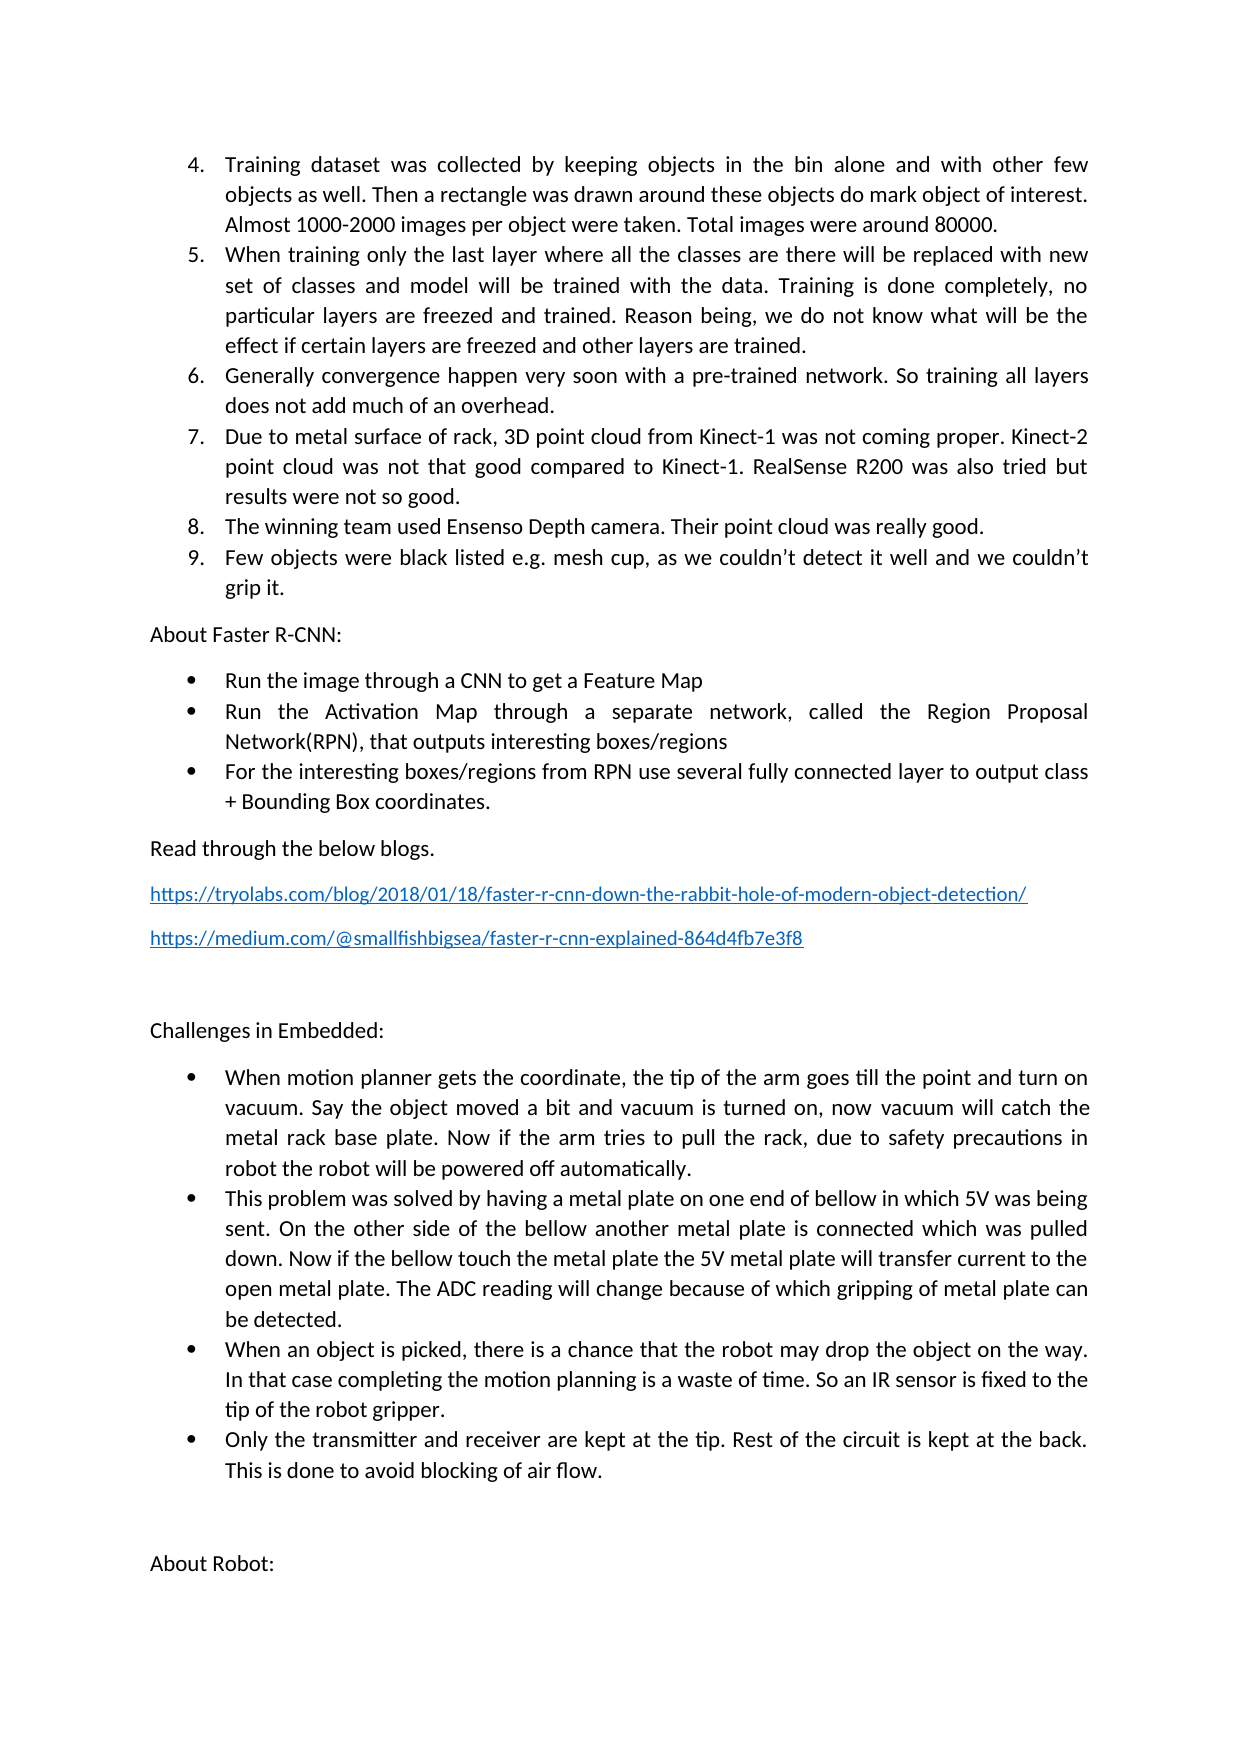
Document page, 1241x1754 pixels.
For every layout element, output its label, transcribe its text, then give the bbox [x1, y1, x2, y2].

text About Faster R-CNN: [150, 620, 1090, 648]
list Due to metal surface of rack, 3D point cloud from Kinect-1 was not coming proper. Kinect-2 point cloud was not that good compared to Kinect-1. RealSense R200 was also tried but results were not so good. [187, 422, 1090, 510]
text Challenges in Embedded: [150, 1016, 1090, 1044]
list Few objects were black listed e.g. mesh cup, as we couldn’t detect it well and we couldn’t grip it. [187, 543, 1090, 601]
list When an object is picked, there is a chance that the robot may drop the object on the way. In that case completing the motion planning is a waste of time. So an IR sensor is fixed to the tip of the robot gripper. [187, 1335, 1090, 1423]
text https://medium.com/@smallfishbigsea/faster-r-cnn-explained-864d4fb7e3f8 [150, 925, 1090, 951]
list Generally convergence happen very soon with a pre-trained network. So training all layers does not add much of an overhead. [187, 361, 1090, 420]
list Run the image through a CNN to get a Feature Map [187, 667, 1090, 695]
list For the interesting boxes/regions from RPN use several fully connected layer to output class + Bounding Box coordinates. [187, 757, 1090, 816]
list The winning team used Ensenso Depth camera. Their point cloud was really good. [187, 512, 1090, 541]
list This problem was solved by having a metal plate on one end of bellow in which 5V was being sent. On the other side of the bellow another metal plate is connected which was pulled down. Now if the bellow touch the metal plate the 5V metal plate will transfer current to the open metal plate. The ADC reading will change because of which gripping of metal plate can be detected. [187, 1184, 1090, 1333]
list Training dataset was collected by keeping objects in the bin alone and with other few objects as well. Then a rectangle was drawn around these objects do mark object of interest. Almost 1000-2000 images per object were taken. Total images were around 80000. [187, 150, 1090, 238]
list Only the transmitter and receiver are kept at the tip. Rest of the circuit is kept at the back. This is done to avoid blocking of air flow. [187, 1426, 1090, 1484]
list When motion planner gets the coordinate, the tip of the arm goes till the point and turn on vacuum. Say the object moved a bit and vacuum is turned on, now vacuum will catch the metal rack base plate. Now if the arm tries to pull the rack, due to safety precautions in robot the robot will be powered off automatically. [187, 1063, 1090, 1182]
list When training only the last layer where all the classes are there will be replaced with new set of classes and model will be trained with the data. Training is done completely, no particular layers are freezed and trained. Reason being, we do not know what will be the effect if certain layers are freezed and other layers are trained. [187, 241, 1090, 359]
text Read through the below blogs. [150, 834, 1090, 862]
list Run the Activation Map through a separate network, called the Region Proposal Network(RPN), that outputs interesting boxes/regions [187, 697, 1090, 755]
text About Robot: [150, 1549, 1090, 1578]
text https://tryolabs.com/blog/2018/01/18/faster-r-cnn-down-the-rabbit-hole-of-modern-object-detection/ [150, 881, 1090, 907]
